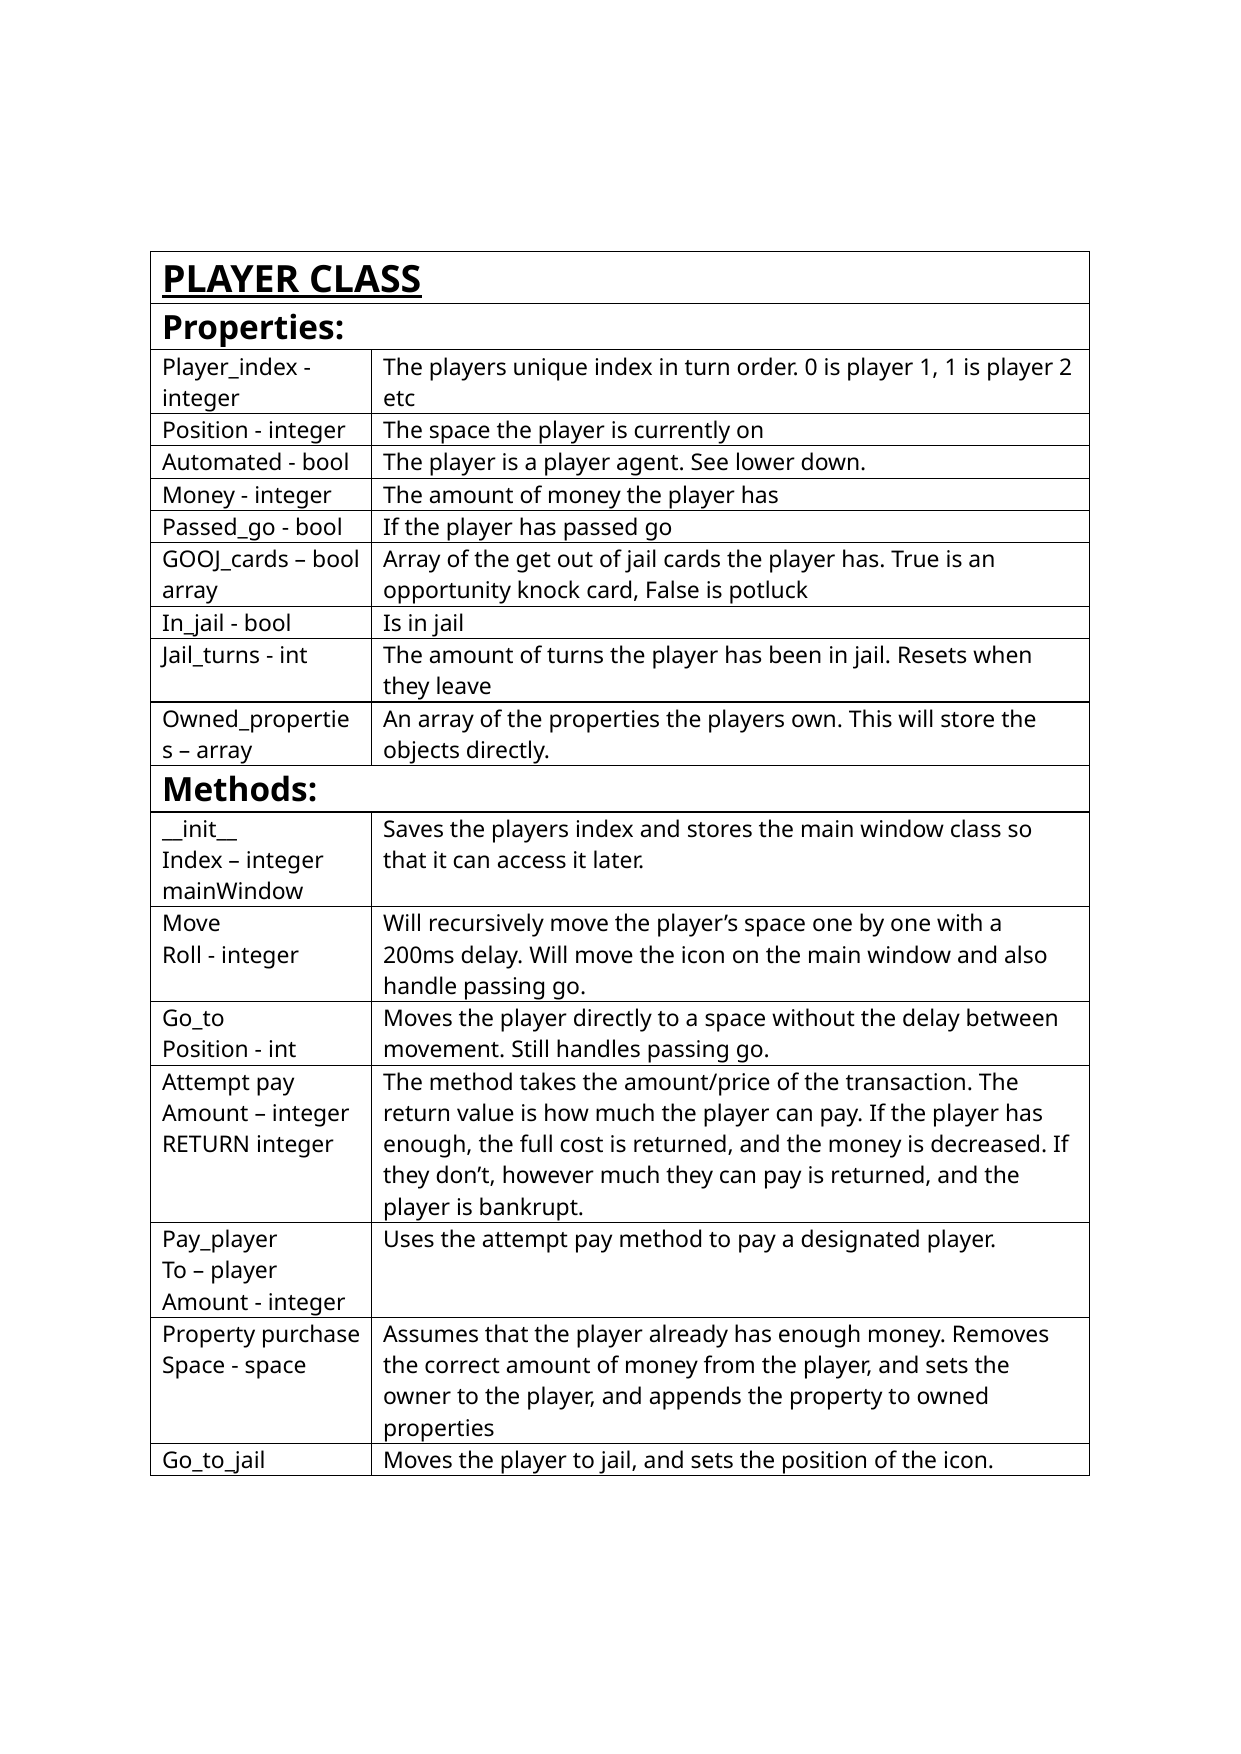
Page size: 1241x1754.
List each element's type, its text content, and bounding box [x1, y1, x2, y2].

table_cell __init__ Index – integer mainWindow [151, 813, 371, 906]
table_cell Jail_turns - int [151, 639, 371, 701]
table_cell Go_to_jail [151, 1444, 371, 1475]
table_cell The players unique index in turn order. 0 is player 1, 1 is player 2 etc [372, 350, 1089, 413]
table_cell Player_index - integer [151, 350, 371, 413]
table_cell Passed_go - bool [151, 511, 371, 542]
table_cell Position - integer [151, 414, 371, 445]
table_cell Attempt pay Amount – integer RETURN integer [151, 1066, 371, 1222]
table_cell Go_to Position - int [151, 1002, 371, 1064]
table_cell The player is a player agent. See lower down. [372, 446, 1089, 477]
table_cell Is in jail [372, 607, 1089, 638]
table_cell The amount of money the player has [372, 479, 1089, 510]
table_cell Pay_player To – player Amount - integer [151, 1223, 371, 1317]
table_cell Moves the player directly to a space without the delay between movement. Still handles passing go. [372, 1002, 1089, 1064]
table_cell The method takes the amount/price of the transaction. The return value is how much the player can pay. If the player has enough, the full cost is returned, and the money is decreased. If they don’t, however much they can pay is returned, and the player is bankrupt. [372, 1066, 1089, 1222]
table_cell Properties: [151, 304, 1089, 349]
table_cell The amount of turns the player has been in jail. Resets when they leave [372, 639, 1089, 701]
table_cell GOOJ_cards – bool array [151, 543, 371, 606]
table_cell Money - integer [151, 479, 371, 510]
table_cell Automated - bool [151, 446, 371, 477]
table_cell Methods: [151, 766, 1089, 811]
table_cell In_jail - bool [151, 607, 371, 638]
table_cell Uses the attempt pay method to pay a designated player. [372, 1223, 1089, 1317]
table_cell If the player has passed go [372, 511, 1089, 542]
table_cell Saves the players index and stores the main window class so that it can access it later. [372, 813, 1089, 906]
table_cell Owned_properties – array [151, 703, 371, 765]
table_cell Property purchase Space - space [151, 1318, 371, 1443]
table_cell Moves the player to jail, and sets the position of the icon. [372, 1444, 1089, 1475]
table_cell Move Roll - integer [151, 907, 371, 1001]
table_cell An array of the properties the players own. This will store the objects directly. [372, 703, 1089, 765]
table_cell Will recursively move the player’s space one by one with a 200ms delay. Will move the icon on the main window and also handle passing go. [372, 907, 1089, 1001]
table_cell The space the player is currently on [372, 414, 1089, 445]
table_cell Assumes that the player already has enough money. Removes the correct amount of money from the player, and sets the owner to the player, and appends the property to owned properties [372, 1318, 1089, 1443]
table_cell Array of the get out of jail cards the player has. True is an opportunity knock card, False is potluck [372, 543, 1089, 606]
table_header PLAYER CLASS [151, 252, 1089, 303]
